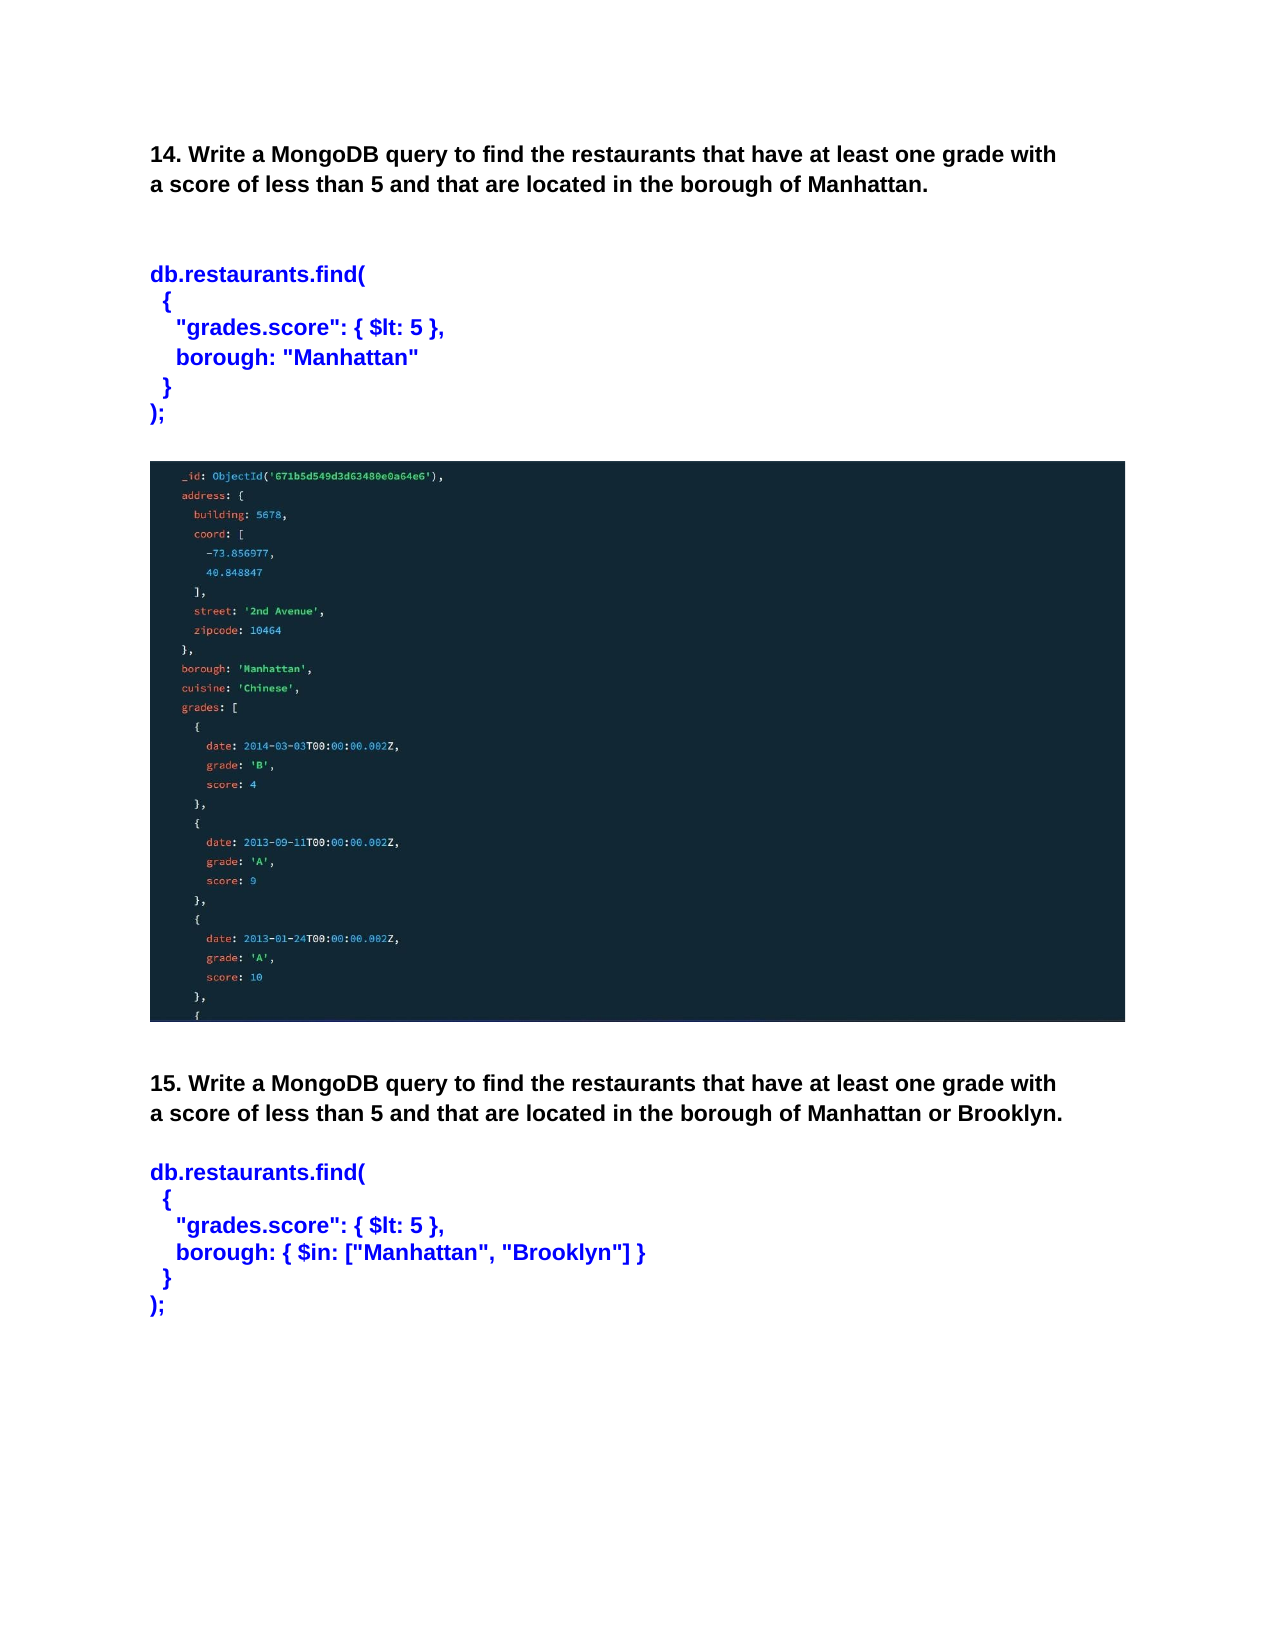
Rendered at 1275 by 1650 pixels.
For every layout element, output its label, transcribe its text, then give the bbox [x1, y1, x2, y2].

text } [162, 1265, 1225, 1291]
text ); [150, 400, 1225, 426]
text } [162, 374, 1225, 400]
text { [162, 287, 1225, 314]
text db.restaurants.find( [150, 1159, 1225, 1186]
list Write a MongoDB query to find the restaurants that have at least one grade with a score of less than 5 and that are located in the borough of Manhattan. [150, 141, 1075, 198]
text ); [150, 1291, 1225, 1317]
text { [162, 1186, 1225, 1212]
list Write a MongoDB query to find the restaurants that have at least one grade with a score of less than 5 and that are located in the borough of Manhattan or Brooklyn. [150, 1070, 1075, 1126]
text borough: { $in: ["Manhattan", "Brooklyn"] } [176, 1238, 1225, 1265]
text db.restaurants.find( [150, 261, 1225, 287]
picture [150, 461, 1126, 1022]
text "grades.score": { $lt: 5 }, [176, 1212, 1225, 1238]
text "grades.score": { $lt: 5 }, borough: "Manhattan" [176, 314, 446, 370]
